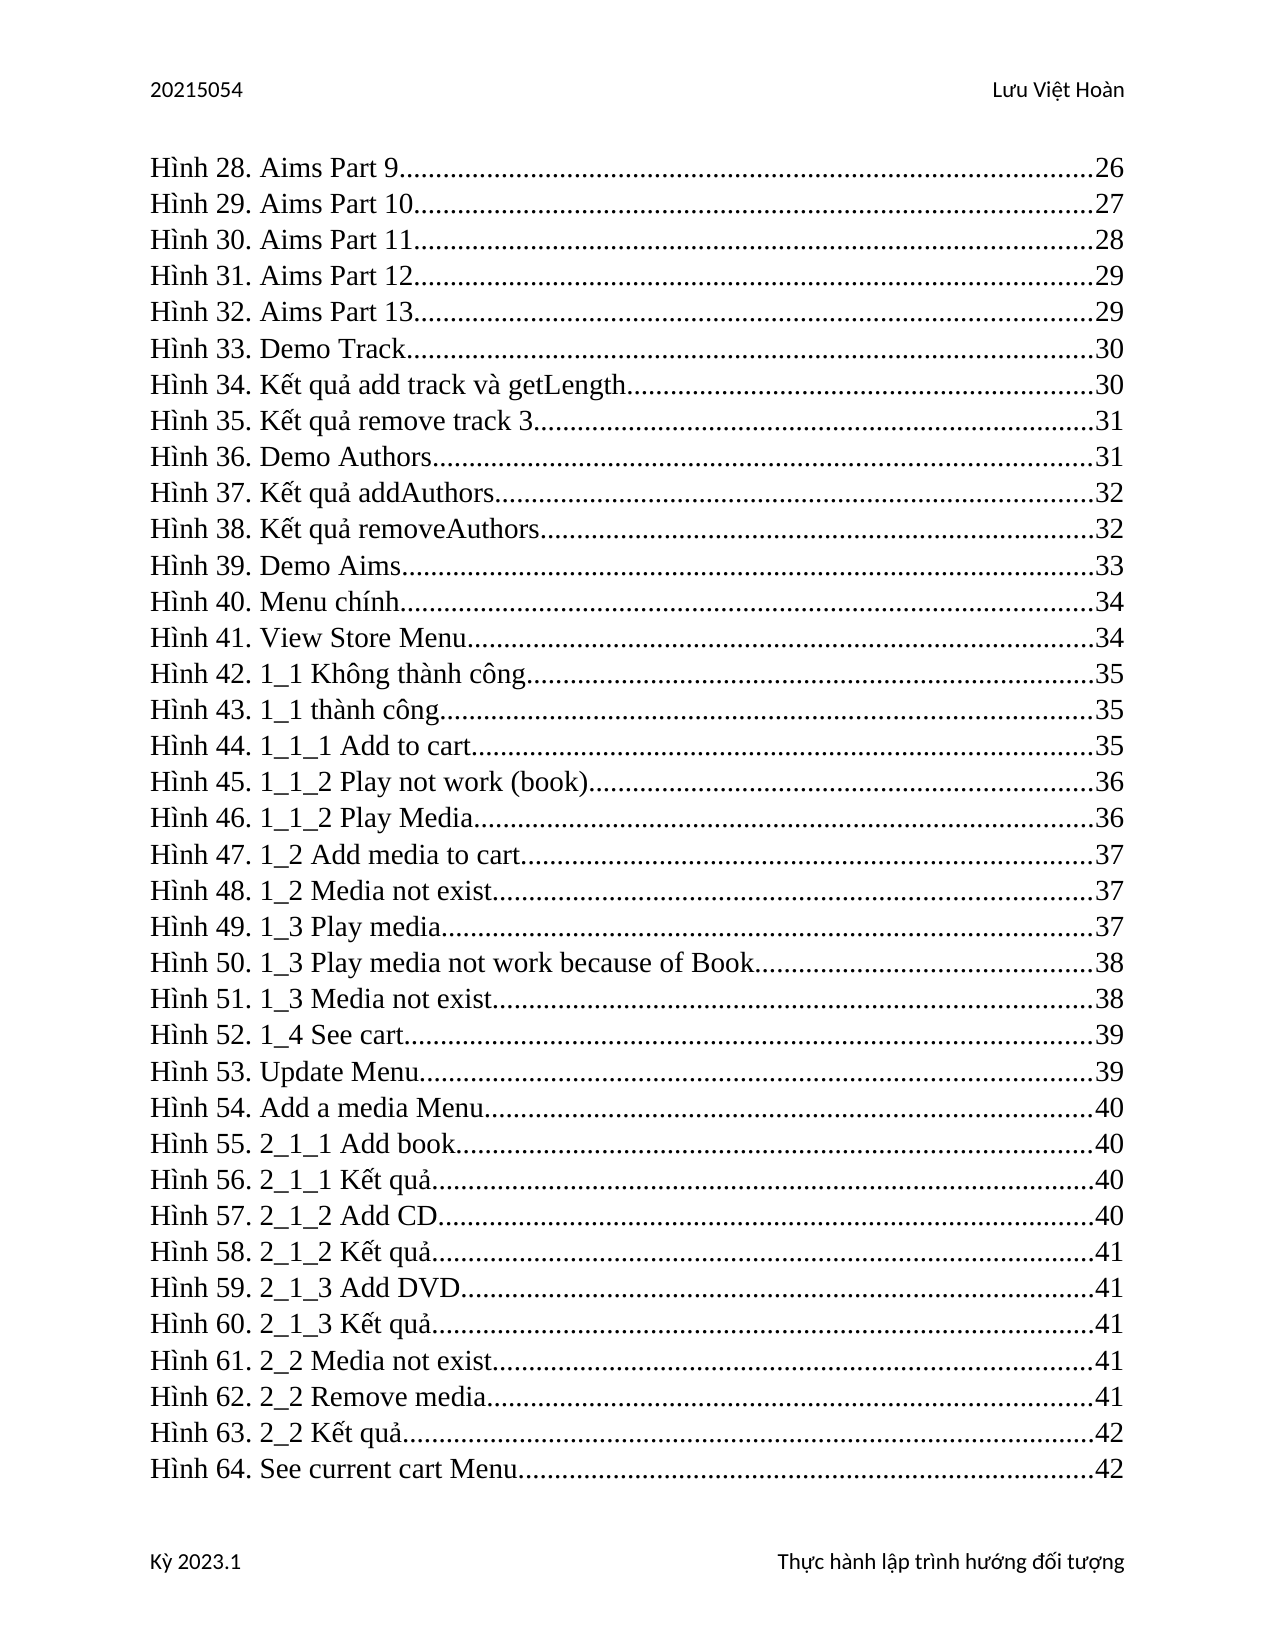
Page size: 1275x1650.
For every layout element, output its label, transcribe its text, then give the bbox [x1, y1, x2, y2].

text Hình 37. Kết quả addAuthors 32 [150, 475, 1125, 509]
text Hình 47. 1_2 Add media to cart 37 [150, 837, 1125, 870]
text Hình 44. 1_1_1 Add to cart 35 [150, 728, 1125, 762]
text Hình 40. Menu chính 34 [150, 584, 1125, 617]
text Hình 33. Demo Track 30 [150, 331, 1125, 364]
text Hình 38. Kết quả removeAuthors 32 [150, 511, 1125, 545]
text Hình 39. Demo Aims 33 [150, 548, 1125, 581]
text Hình 30. Aims Part 11 28 [150, 222, 1125, 256]
text Hình 63. 2_2 Kết quả 42 [150, 1415, 1125, 1449]
text Hình 31. Aims Part 12 29 [150, 258, 1125, 292]
text Hình 52. 1_4 See cart 39 [150, 1017, 1125, 1051]
text Hình 35. Kết quả remove track 3 31 [150, 403, 1125, 437]
text Hình 62. 2_2 Remove media 41 [150, 1379, 1125, 1412]
text Hình 28. Aims Part 9 26 [150, 150, 1125, 183]
text Hình 58. 2_1_2 Kết quả 41 [150, 1234, 1125, 1268]
text Hình 61. 2_2 Media not exist 41 [150, 1343, 1125, 1376]
text Hình 36. Demo Authors 31 [150, 439, 1125, 473]
text Hình 57. 2_1_2 Add CD 40 [150, 1198, 1125, 1232]
text Hình 59. 2_1_3 Add DVD 41 [150, 1271, 1125, 1304]
text Hình 53. Update Menu 39 [150, 1054, 1125, 1087]
text Hình 50. 1_3 Play media not work because of Book 38 [150, 945, 1125, 979]
text Hình 51. 1_3 Media not exist 38 [150, 981, 1125, 1015]
text Hình 42. 1_1 Không thành công 35 [150, 656, 1125, 689]
text Hình 34. Kết quả add track và getLength 30 [150, 367, 1125, 400]
text Hình 29. Aims Part 10 27 [150, 186, 1125, 220]
text Hình 49. 1_3 Play media 37 [150, 909, 1125, 943]
text Hình 46. 1_1_2 Play Media 36 [150, 801, 1125, 834]
text Hình 43. 1_1 thành công 35 [150, 692, 1125, 726]
text Hình 45. 1_1_2 Play not work (book) 36 [150, 764, 1125, 798]
text Hình 41. View Store Menu 34 [150, 620, 1125, 653]
text Hình 64. See current cart Menu 42 [150, 1451, 1125, 1485]
text Hình 60. 2_1_3 Kết quả 41 [150, 1307, 1125, 1340]
text Hình 54. Add a media Menu 40 [150, 1090, 1125, 1123]
text Hình 48. 1_2 Media not exist 37 [150, 873, 1125, 906]
text Hình 32. Aims Part 13 29 [150, 294, 1125, 328]
text Hình 56. 2_1_1 Kết quả 40 [150, 1162, 1125, 1196]
text Hình 55. 2_1_1 Add book 40 [150, 1126, 1125, 1159]
